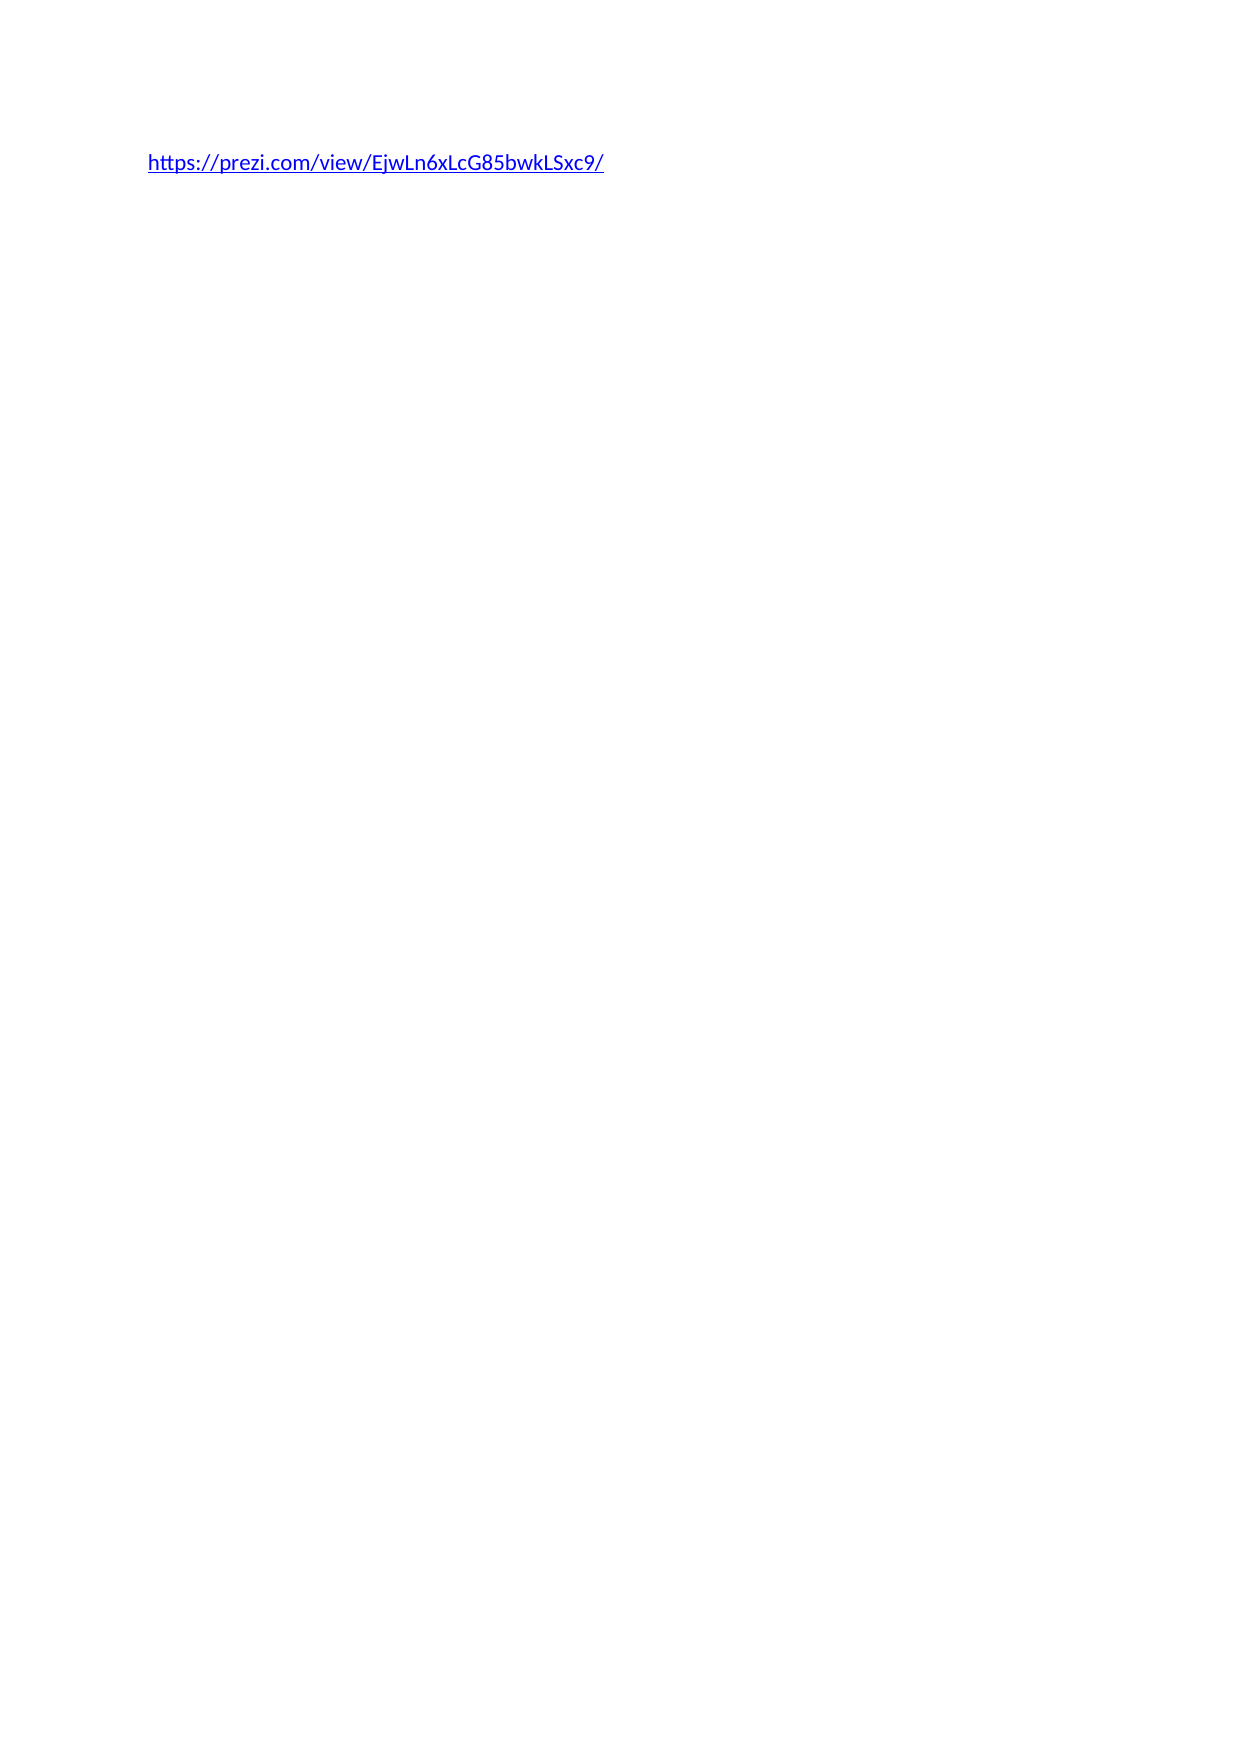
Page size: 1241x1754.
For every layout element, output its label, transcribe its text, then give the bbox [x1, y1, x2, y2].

text https://prezi.com/view/EjwLn6xLcG85bwkLSxc9/ [148, 148, 1093, 176]
